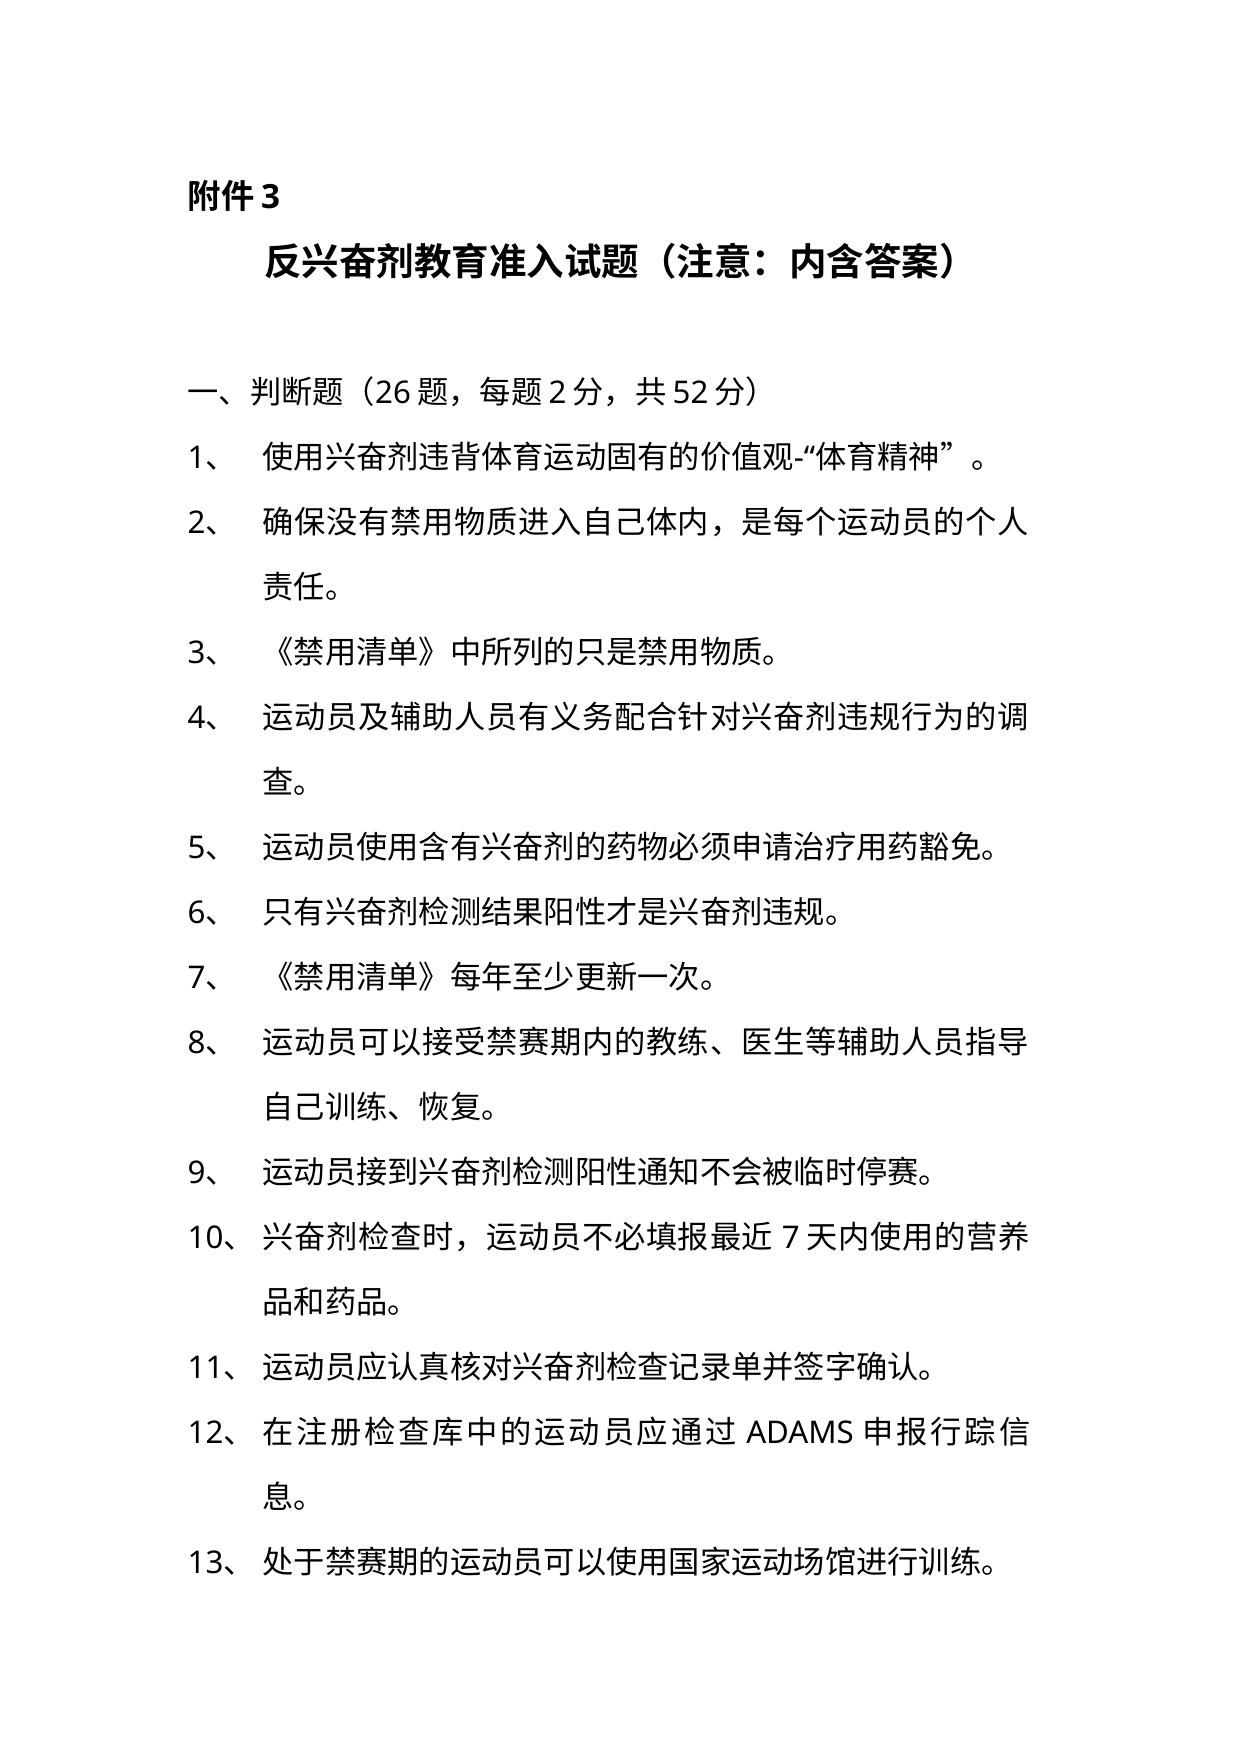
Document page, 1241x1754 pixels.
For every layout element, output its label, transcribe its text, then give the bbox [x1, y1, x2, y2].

text 一、判断题（26题，每题2分，共52分） [187, 357, 1053, 422]
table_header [176, 422, 1041, 1592]
text 附件3 [187, 162, 1053, 227]
text 反兴奋剂教育准入试题（注意：内含答案） [187, 227, 1053, 292]
